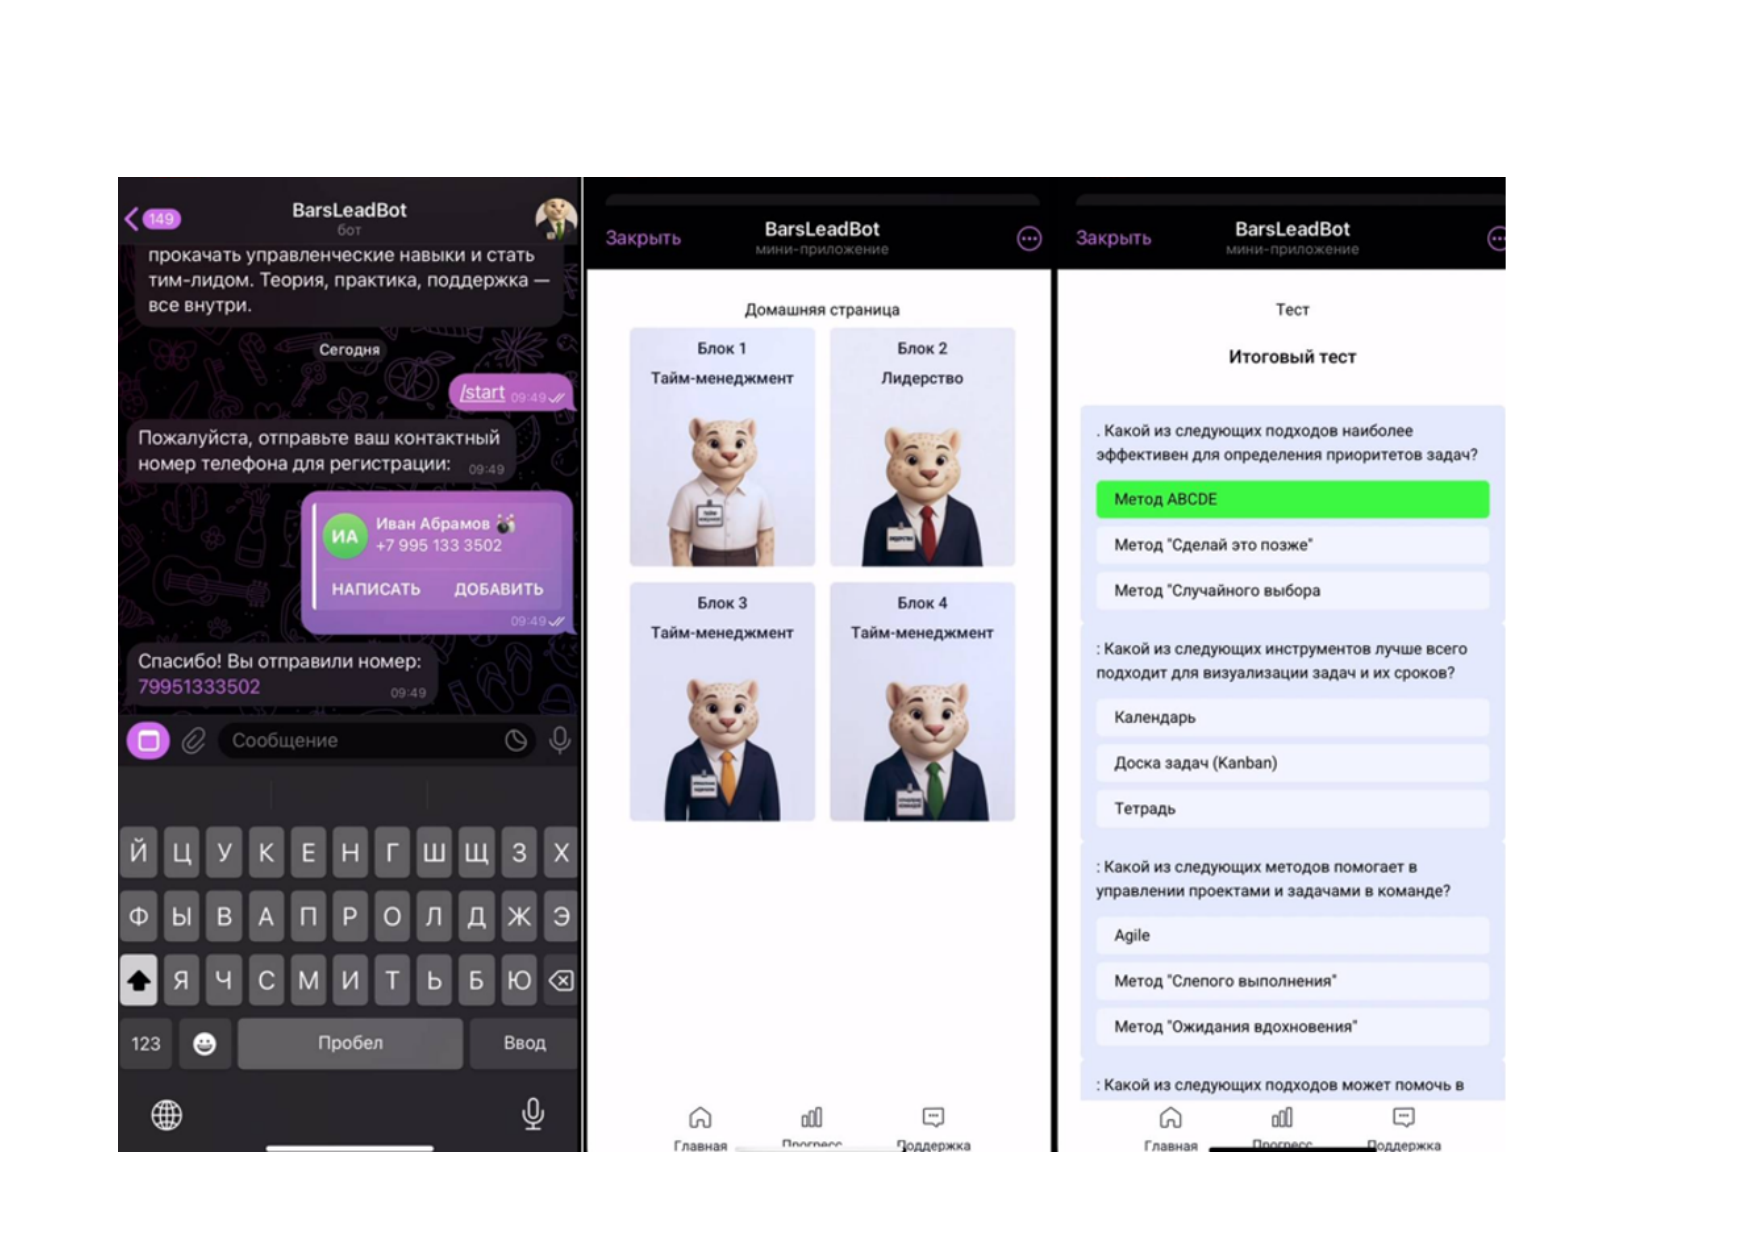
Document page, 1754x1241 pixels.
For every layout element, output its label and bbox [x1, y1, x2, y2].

picture [118, 177, 1506, 1152]
